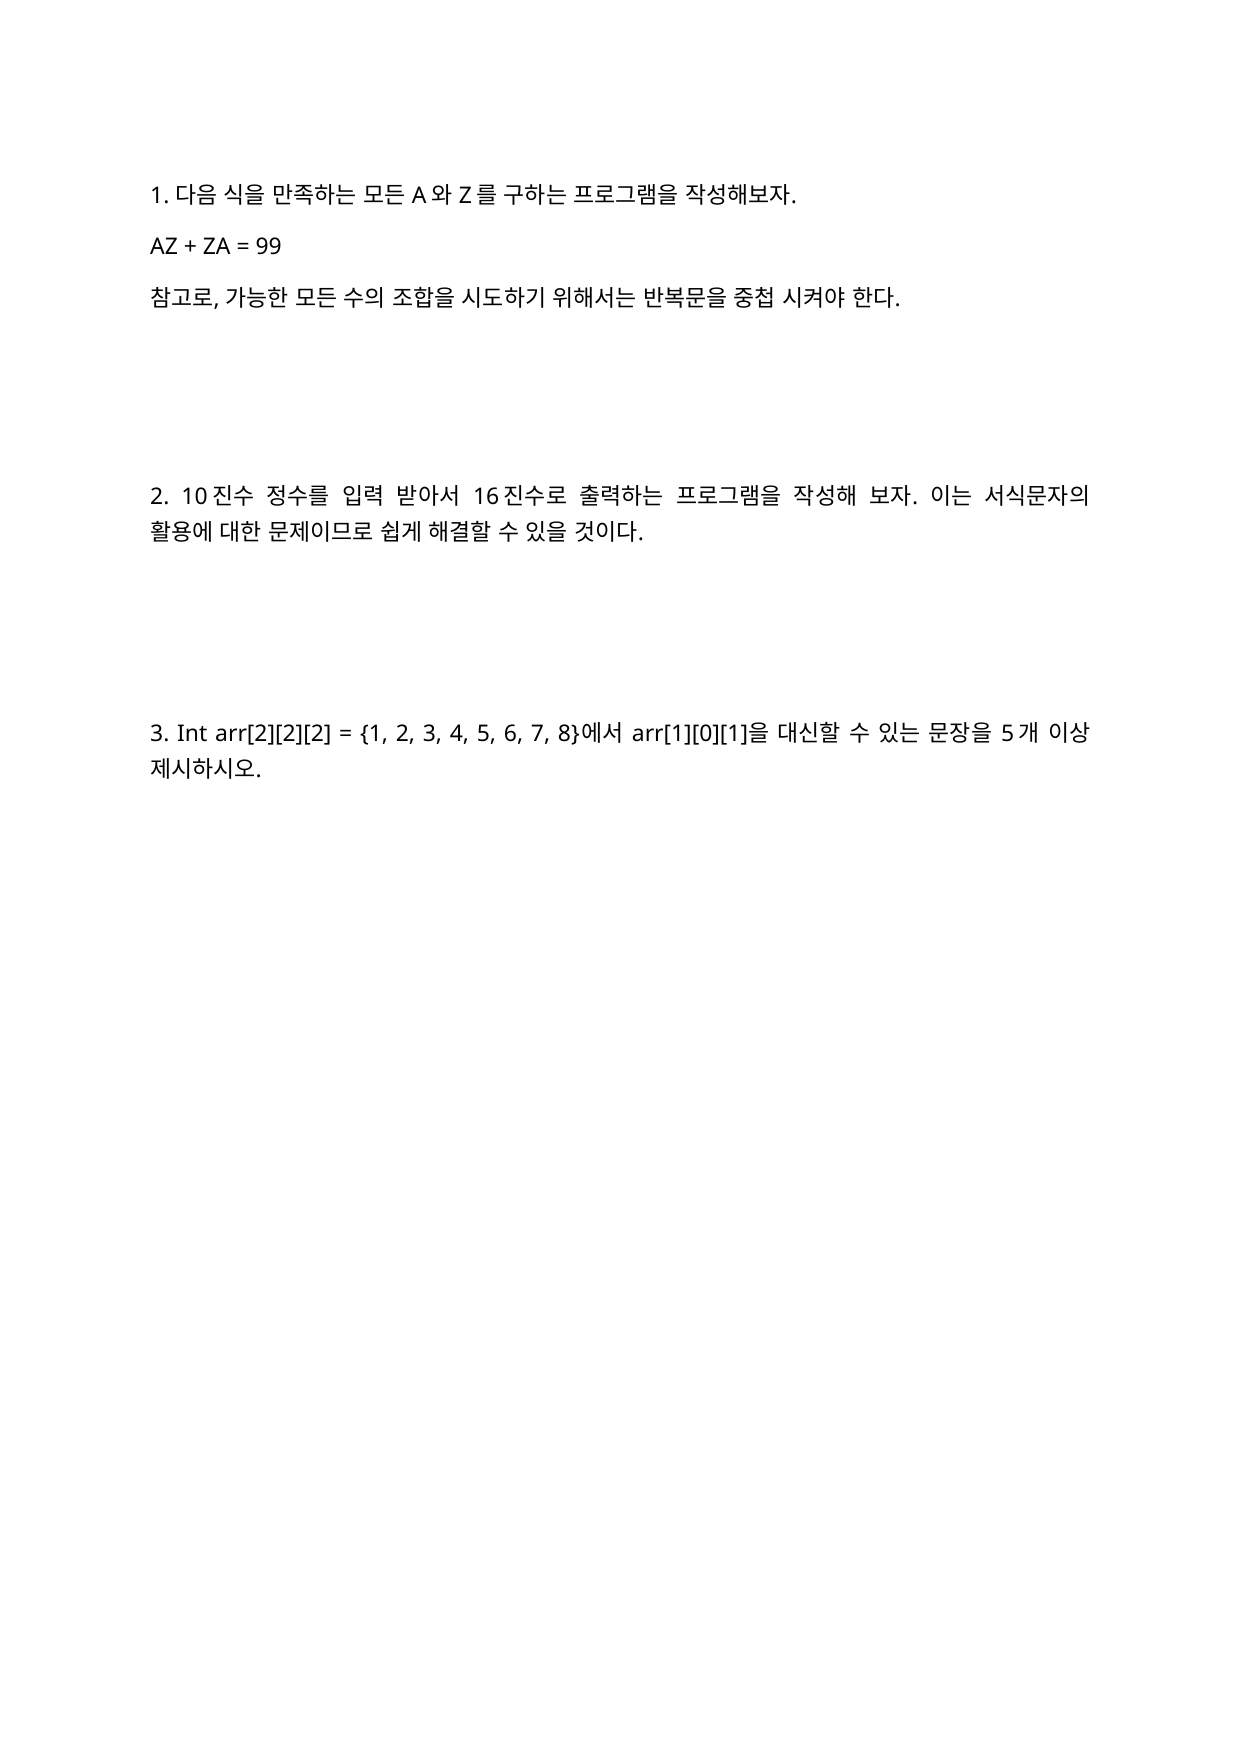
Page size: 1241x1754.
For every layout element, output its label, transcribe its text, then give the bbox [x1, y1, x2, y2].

text 1. 다음 식을 만족하는 모든 A와 Z를 구하는 프로그램을 작성해보자. [150, 177, 1090, 211]
text 3. Int arr[2][2][2] = {1, 2, 3, 4, 5, 6, 7, 8}에서 arr[1][0][1]을 대신할 수 있는 문장을 5개 이상 제시하시오. [150, 715, 1090, 784]
text 2. 10진수 정수를 입력 받아서 16진수로 출력하는 프로그램을 작성해 보자. 이는 서식문자의 활용에 대한 문제이므로 쉽게 해결할 수 있을 것이다. [150, 478, 1090, 547]
text 참고로, 가능한 모든 수의 조합을 시도하기 위해서는 반복문을 중첩 시켜야 한다. [150, 280, 1090, 313]
text AZ + ZA = 99 [150, 230, 1090, 261]
